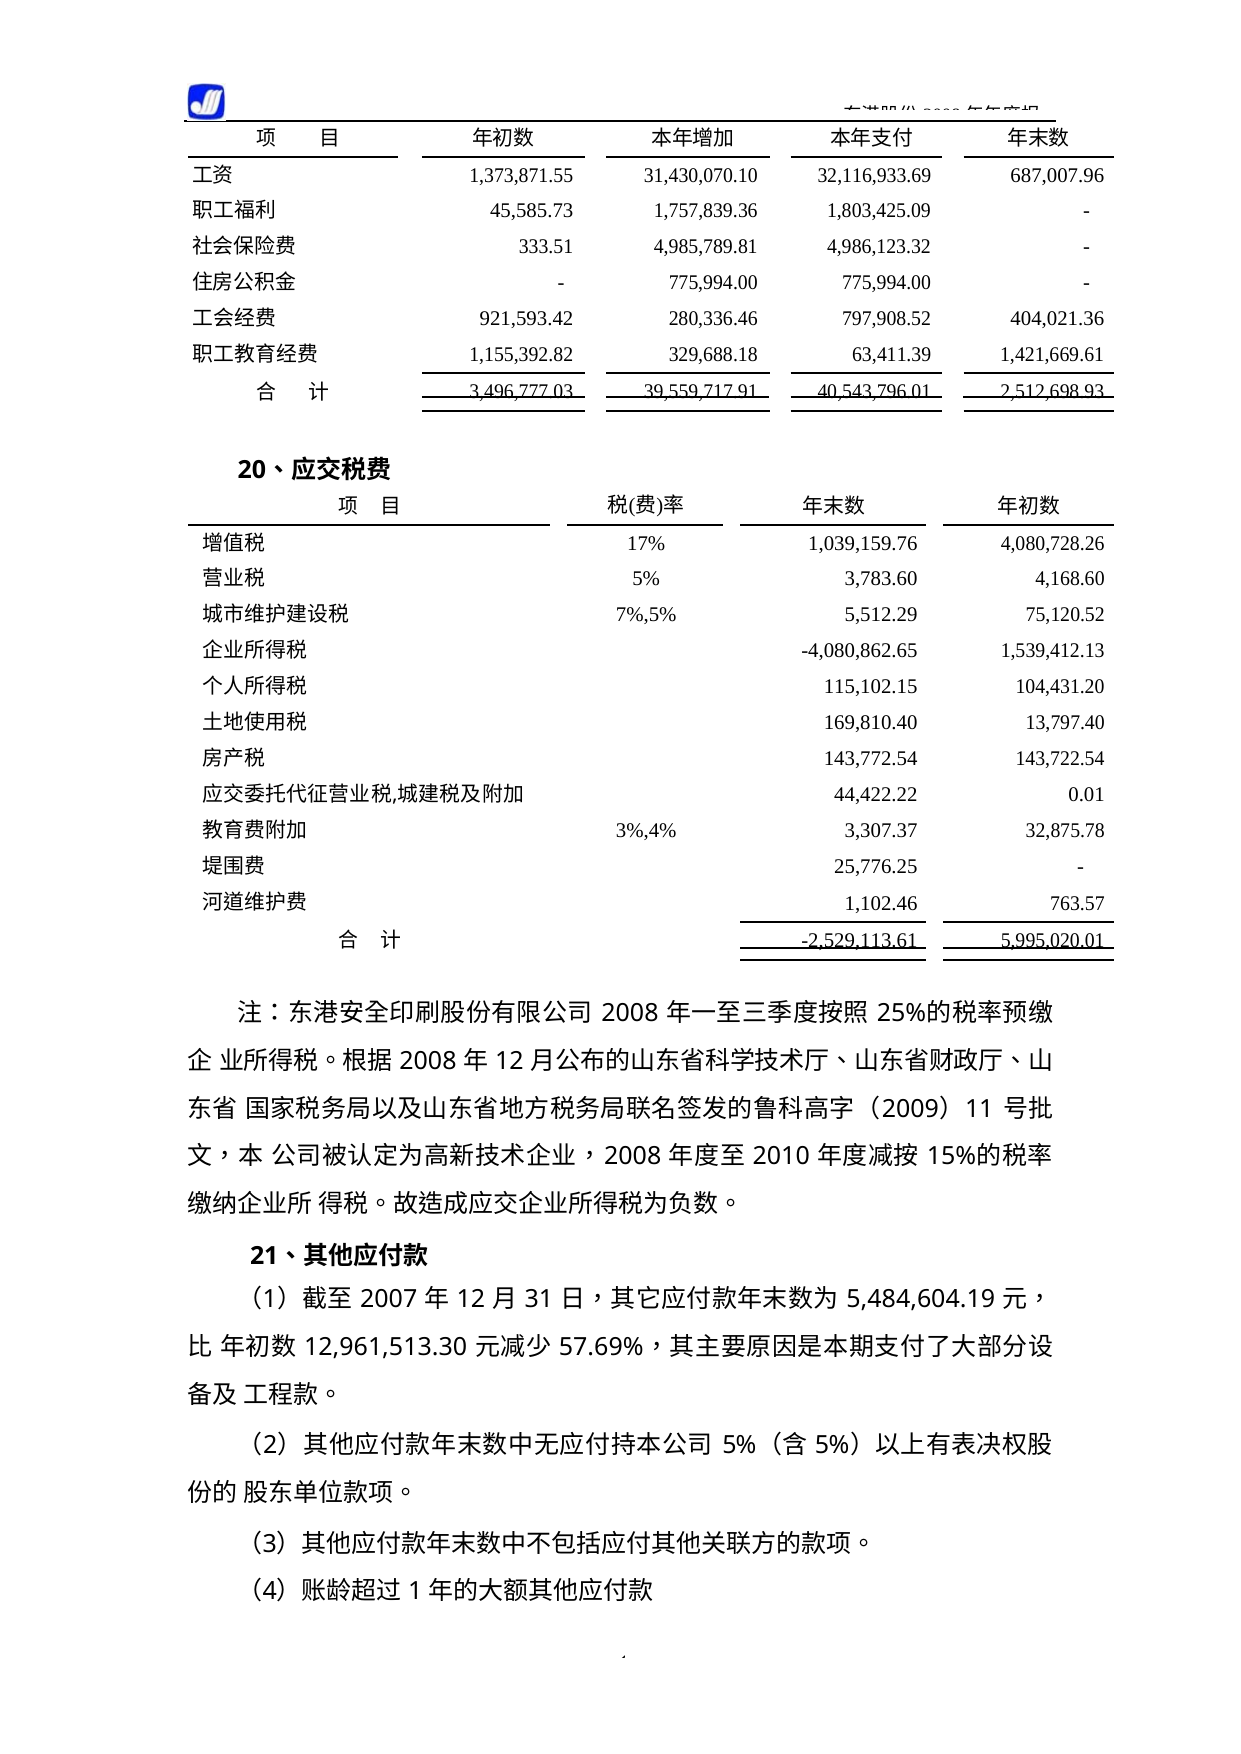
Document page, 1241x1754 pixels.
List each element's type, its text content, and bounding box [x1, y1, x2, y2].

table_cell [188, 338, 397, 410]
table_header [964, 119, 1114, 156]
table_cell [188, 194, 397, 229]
text （2）其他应付款年末数中无应付持本公司 5%（含 5%）以上有表决权股份的 股东单位款项。 [187, 1427, 1053, 1509]
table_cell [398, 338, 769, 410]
picture [187, 83, 226, 121]
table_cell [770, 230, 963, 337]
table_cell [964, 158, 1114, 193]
text （4）账龄超过 1 年的大额其他应付款 [237, 1572, 1054, 1606]
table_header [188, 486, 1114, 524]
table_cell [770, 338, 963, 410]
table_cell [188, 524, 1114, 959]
text （3）其他应付款年末数中不包括应付其他关联方的款项。 [237, 1525, 1054, 1559]
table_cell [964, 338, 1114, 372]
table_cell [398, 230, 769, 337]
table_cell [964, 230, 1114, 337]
text 注：东港安全印刷股份有限公司 2008 年一至三季度按照 25%的税率预缴企 业所得税。根据 2008 年 12 月公布的山东省科学技术厅、山东省财政厅、山东省 国家税务局以及山东省地方税务局联名签发的鲁科高字（2009）11 号批文，本 公司被认定为高新技术企业，2008 年度至 2010 年度减按 15%的税率缴纳企业所 得税。故造成应交企业所得税为负数。 [187, 995, 1054, 1219]
text （1）截至 2007 年 12 月 31 日，其它应付款年末数为 5,484,604.19 元，比 年初数 12,961,513.30 元减少 57.69%，其主要原因是本期支付了大部分设备及 工程款。 [187, 1281, 1053, 1410]
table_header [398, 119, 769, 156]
subtitle 21、其他应付款 [250, 1233, 1054, 1273]
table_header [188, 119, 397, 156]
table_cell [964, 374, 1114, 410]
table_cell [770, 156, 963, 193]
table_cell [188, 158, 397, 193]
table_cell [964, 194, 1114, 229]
subtitle 20、应交税费 [237, 448, 1054, 486]
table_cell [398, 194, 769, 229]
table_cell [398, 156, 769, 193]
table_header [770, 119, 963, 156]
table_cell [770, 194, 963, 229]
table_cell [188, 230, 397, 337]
